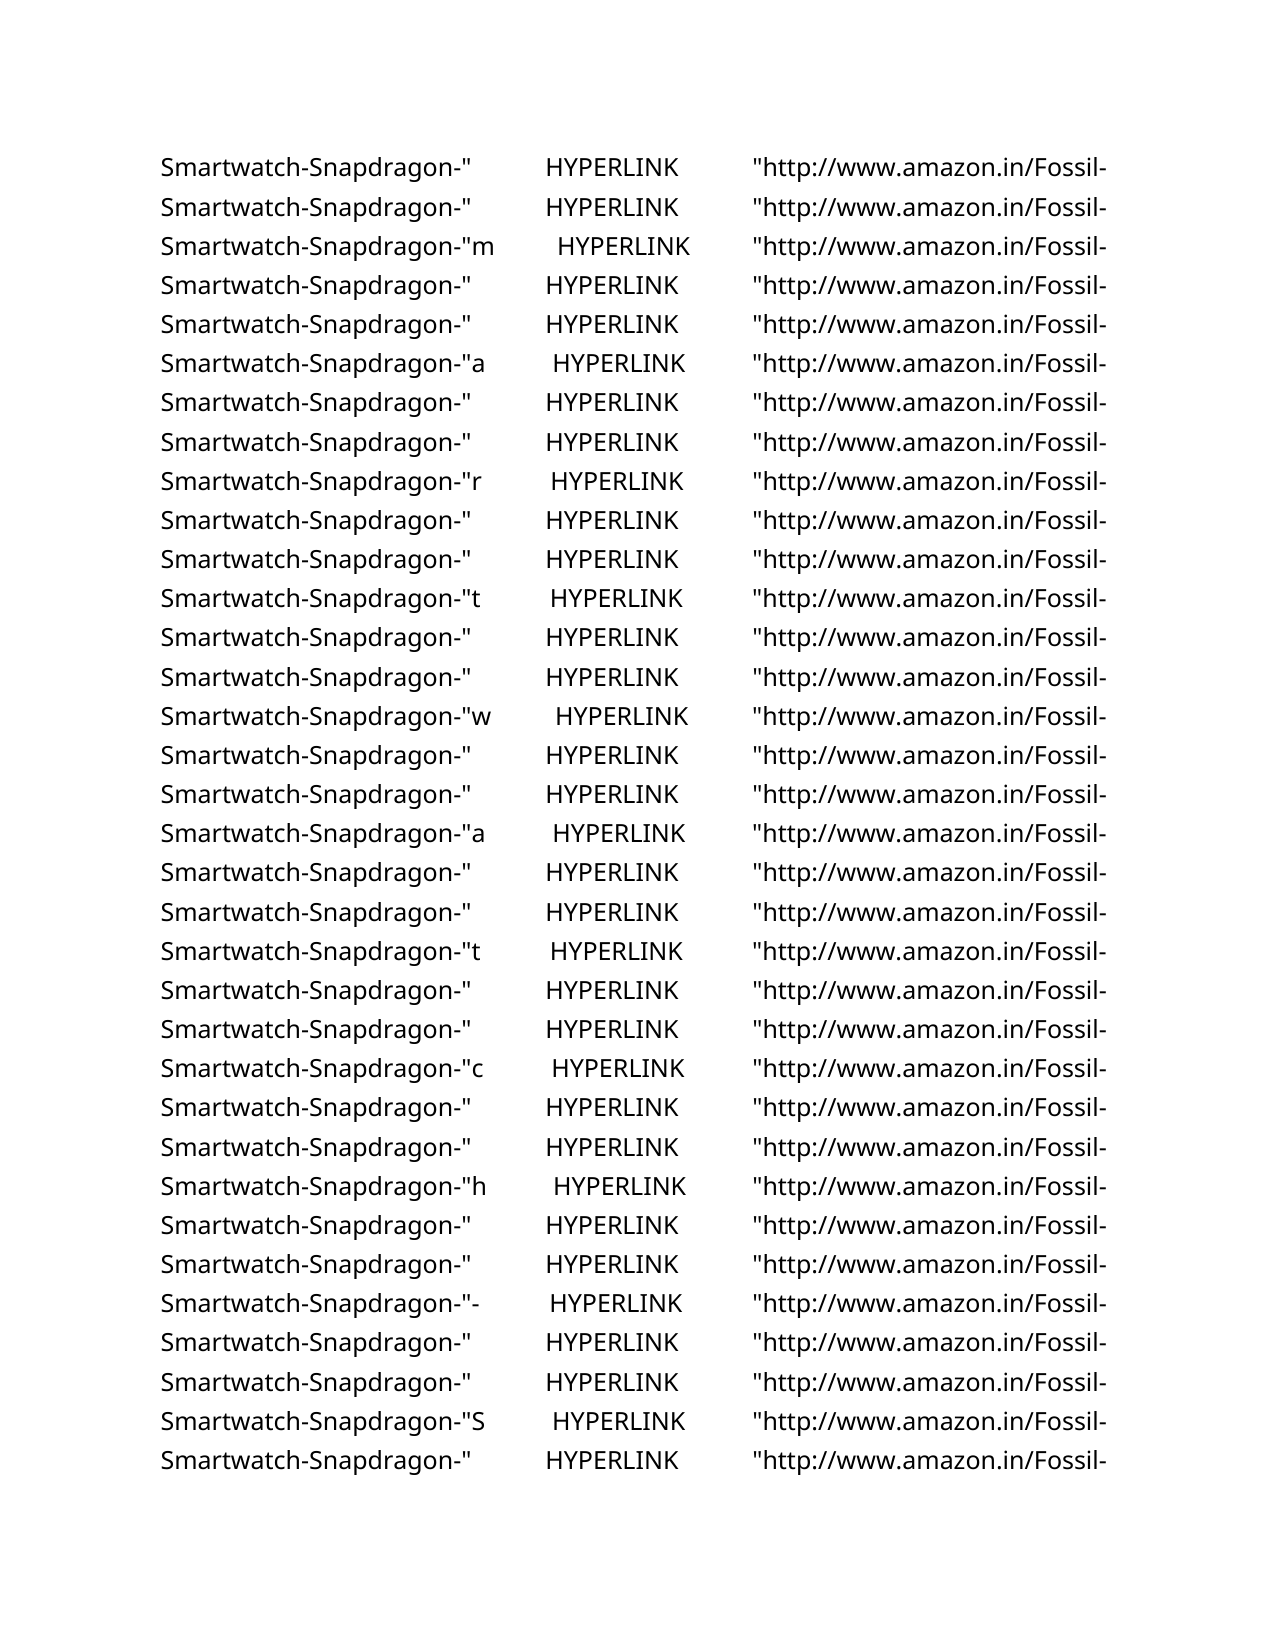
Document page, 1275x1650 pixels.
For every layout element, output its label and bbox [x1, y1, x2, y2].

text [160, 150, 1107, 1477]
